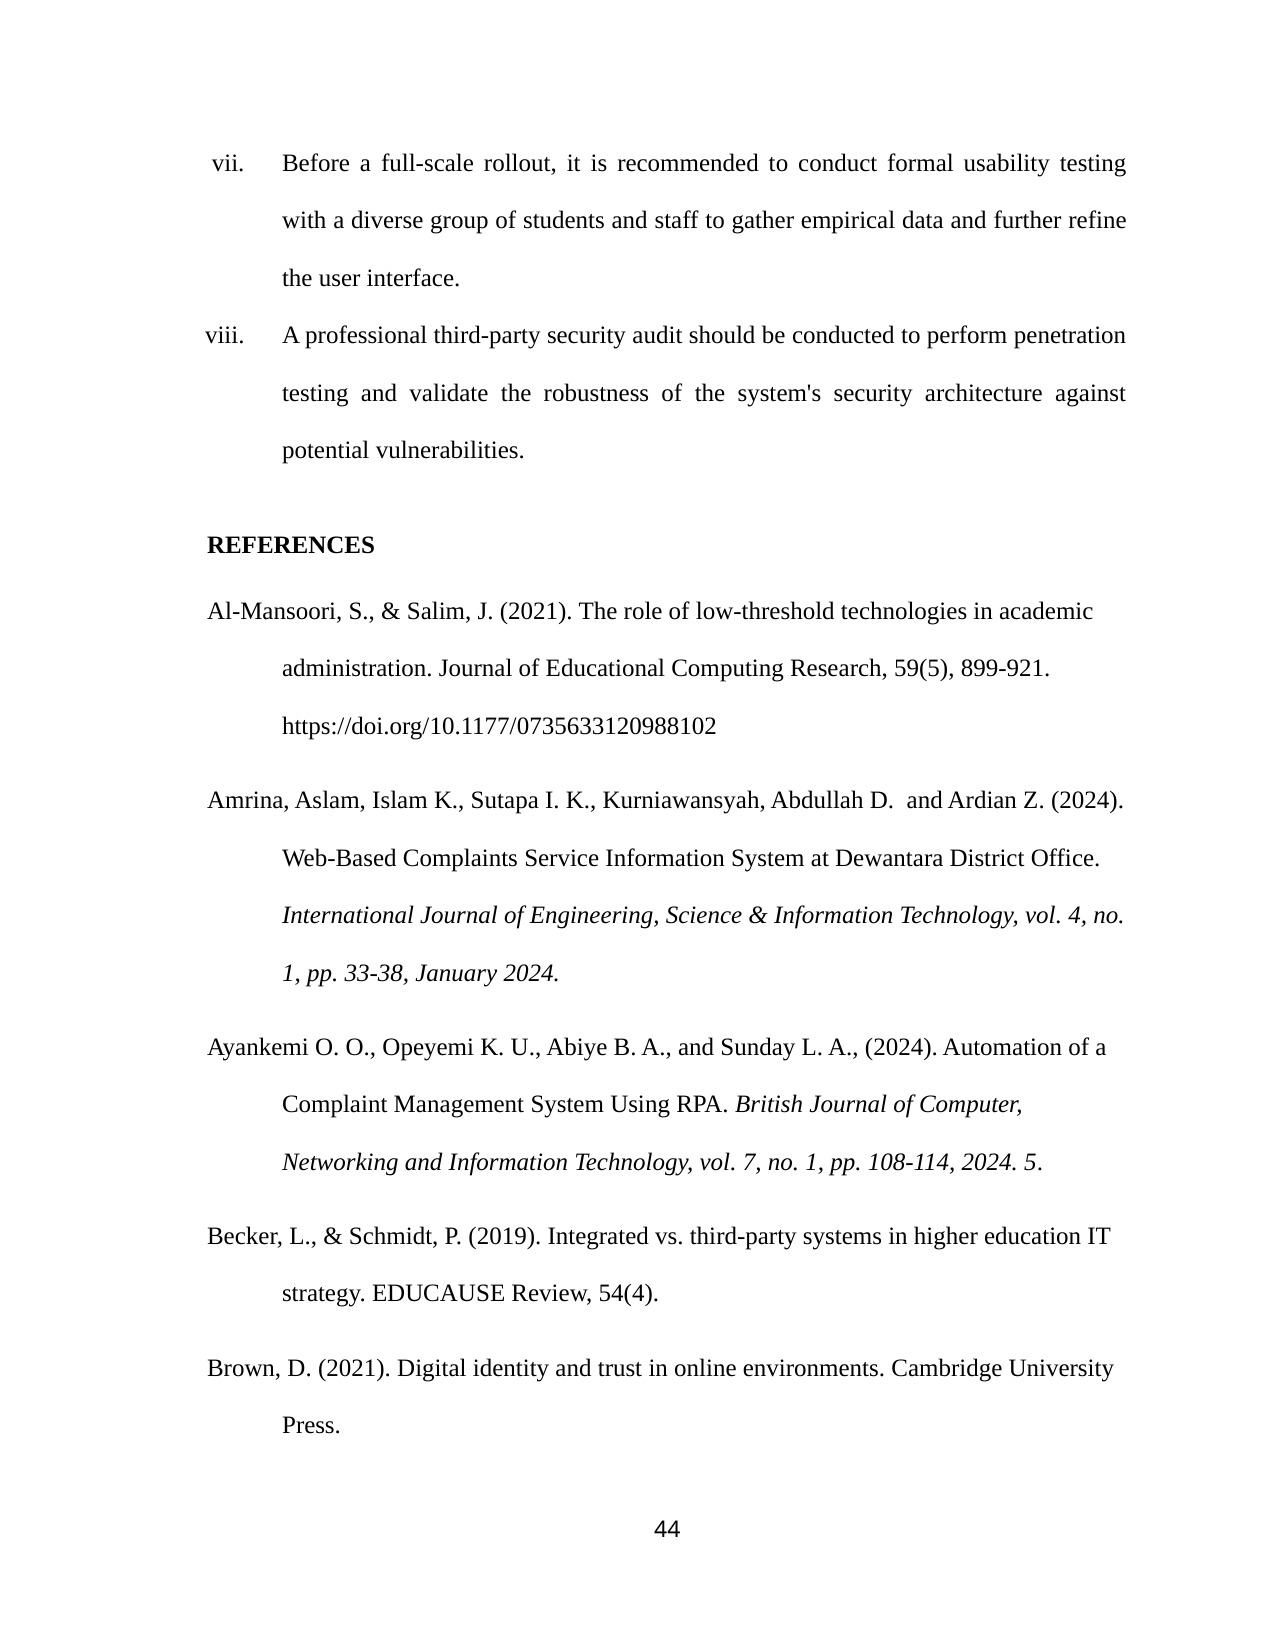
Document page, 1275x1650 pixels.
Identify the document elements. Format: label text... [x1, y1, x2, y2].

text Al-Mansoori, S., & Salim, J. (2021). The role of low-threshold technologies in academic administration. Journal of Educational Computing Research, 59(5), 899-921. https://doi.org/10.1177/0735633120988102 [207, 596, 1127, 740]
list A professional third-party security audit should be conducted to perform penetration testing and validate the robustness of the system's security architecture against potential vulnerabilities. [244, 320, 1127, 464]
text Brown, D. (2021). Digital identity and trust in online environments. Cambridge University Press. [207, 1353, 1127, 1439]
subtitle REFERENCES [207, 530, 1127, 559]
text Ayankemi O. O., Opeyemi K. U., Abiye B. A., and Sunday L. A., (2024). Automation of a Complaint Management System Using RPA. British Journal of Computer, Networking and Information Technology, vol. 7, no. 1, pp. 108-114, 2024. 5. [207, 1032, 1127, 1176]
text Becker, L., & Schmidt, P. (2019). Integrated vs. third-party systems in higher education IT strategy. EDUCAUSE Review, 54(4). [207, 1221, 1127, 1307]
text Amrina, Aslam, Islam K., Sutapa I. K., Kurniawansyah, Abdullah D. and Ardian Z. (2024). Web-Based Complaints Service Information System at Dewantara District Office. International Journal of Engineering, Science & Information Technology, vol. 4, no. 1, pp. 33-38, January 2024. [207, 785, 1127, 986]
list Before a full-scale rollout, it is recommended to conduct formal usability testing with a diverse group of students and staff to gather empirical data and further refine the user interface. [244, 148, 1127, 291]
